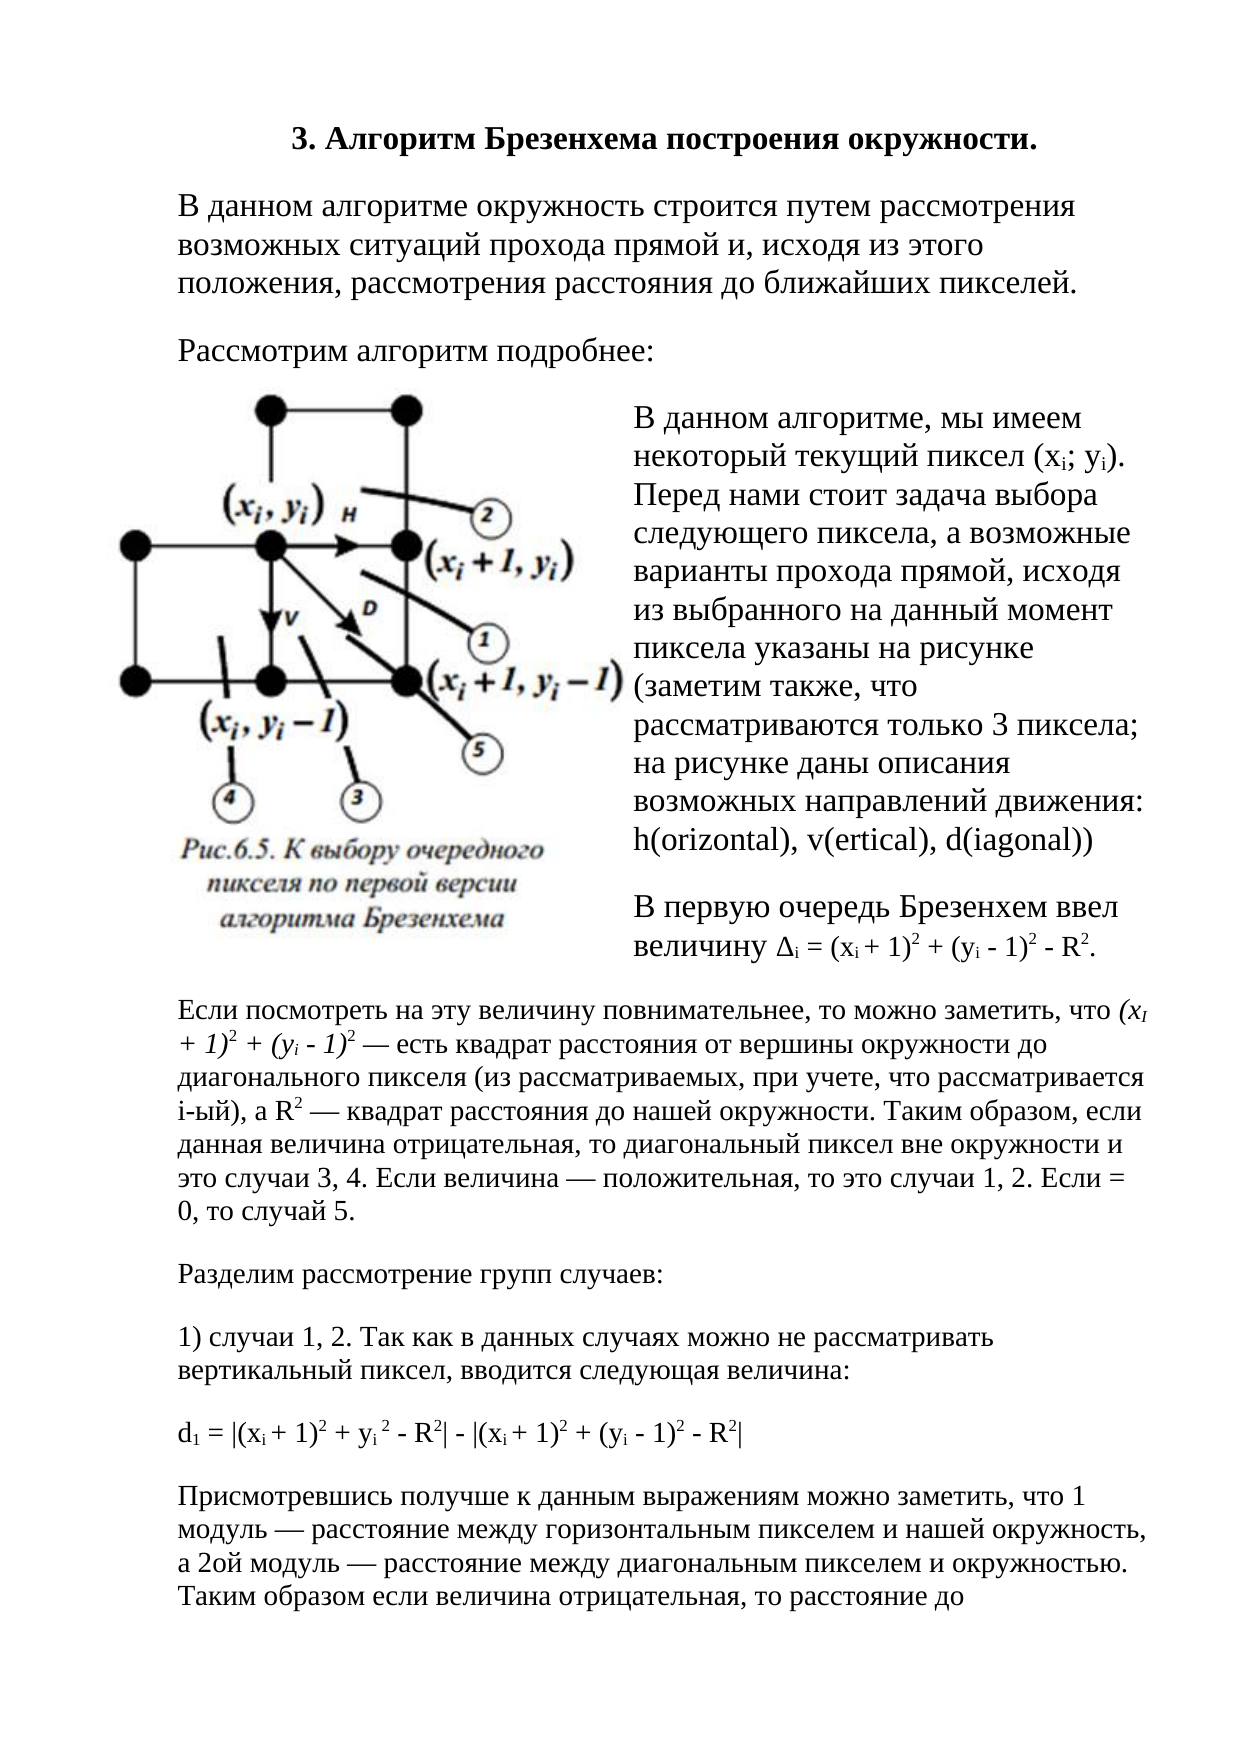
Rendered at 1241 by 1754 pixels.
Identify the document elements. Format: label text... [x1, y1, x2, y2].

text В первую очередь Брезенхем ввел величину Δi = (xi + 1)2 + (yi - 1)2 - R2. [634, 886, 1152, 963]
text В данном алгоритме, мы имеем некоторый текущий пиксел (xi; yi). Перед нами стоит задача выбора следующего пиксела, а возможные варианты прохода прямой, исходя из выбранного на данный момент пиксела указаны на рисунке (заметим также, что рассматриваются только 3 пиксела; на рисунке даны описания возможных направлений движения: h(orizontal), v(ertical), d(iagonal)) [634, 397, 1152, 857]
picture [83, 387, 634, 979]
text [177, 1478, 1152, 1612]
text В данном алгоритме окружность строится путем рассмотрения возможных ситуаций прохода прямой и, исходя из этого положения, рассмотрения расстояния до ближайших пикселей. [177, 186, 1152, 301]
text Разделим рассмотрение групп случаев: [177, 1256, 1152, 1290]
text 3. Алгоритм Брезенхема построения окружности. [177, 118, 1152, 156]
text 1) случаи 1, 2. Так как в данных случаях можно не рассматривать вертикальный пиксел, вводится следующая величина: [177, 1319, 1152, 1386]
text Рассмотрим алгоритм подробнее: [177, 330, 1152, 368]
text Если посмотреть на эту величину повнимательнее, то можно заметить, что (xI + 1)2 + (yi - 1)2 — есть квадрат расстояния от вершины окружности до диагонального пикселя (из рассматриваемых, при учете, что рассматривается i-ый), а R2 — квадрат расстояния до нашей окружности. Таким образом, если данная величина отрицательная, то диагональный пиксел вне окружности и это случаи 3, 4. Если величина — положительная, то это случаи 1, 2. Если = 0, то случай 5. [177, 992, 1152, 1227]
text d1 = |(xi + 1)2 + yi 2 - R2| - |(xi + 1)2 + (yi - 1)2 - R2| [177, 1415, 1152, 1449]
